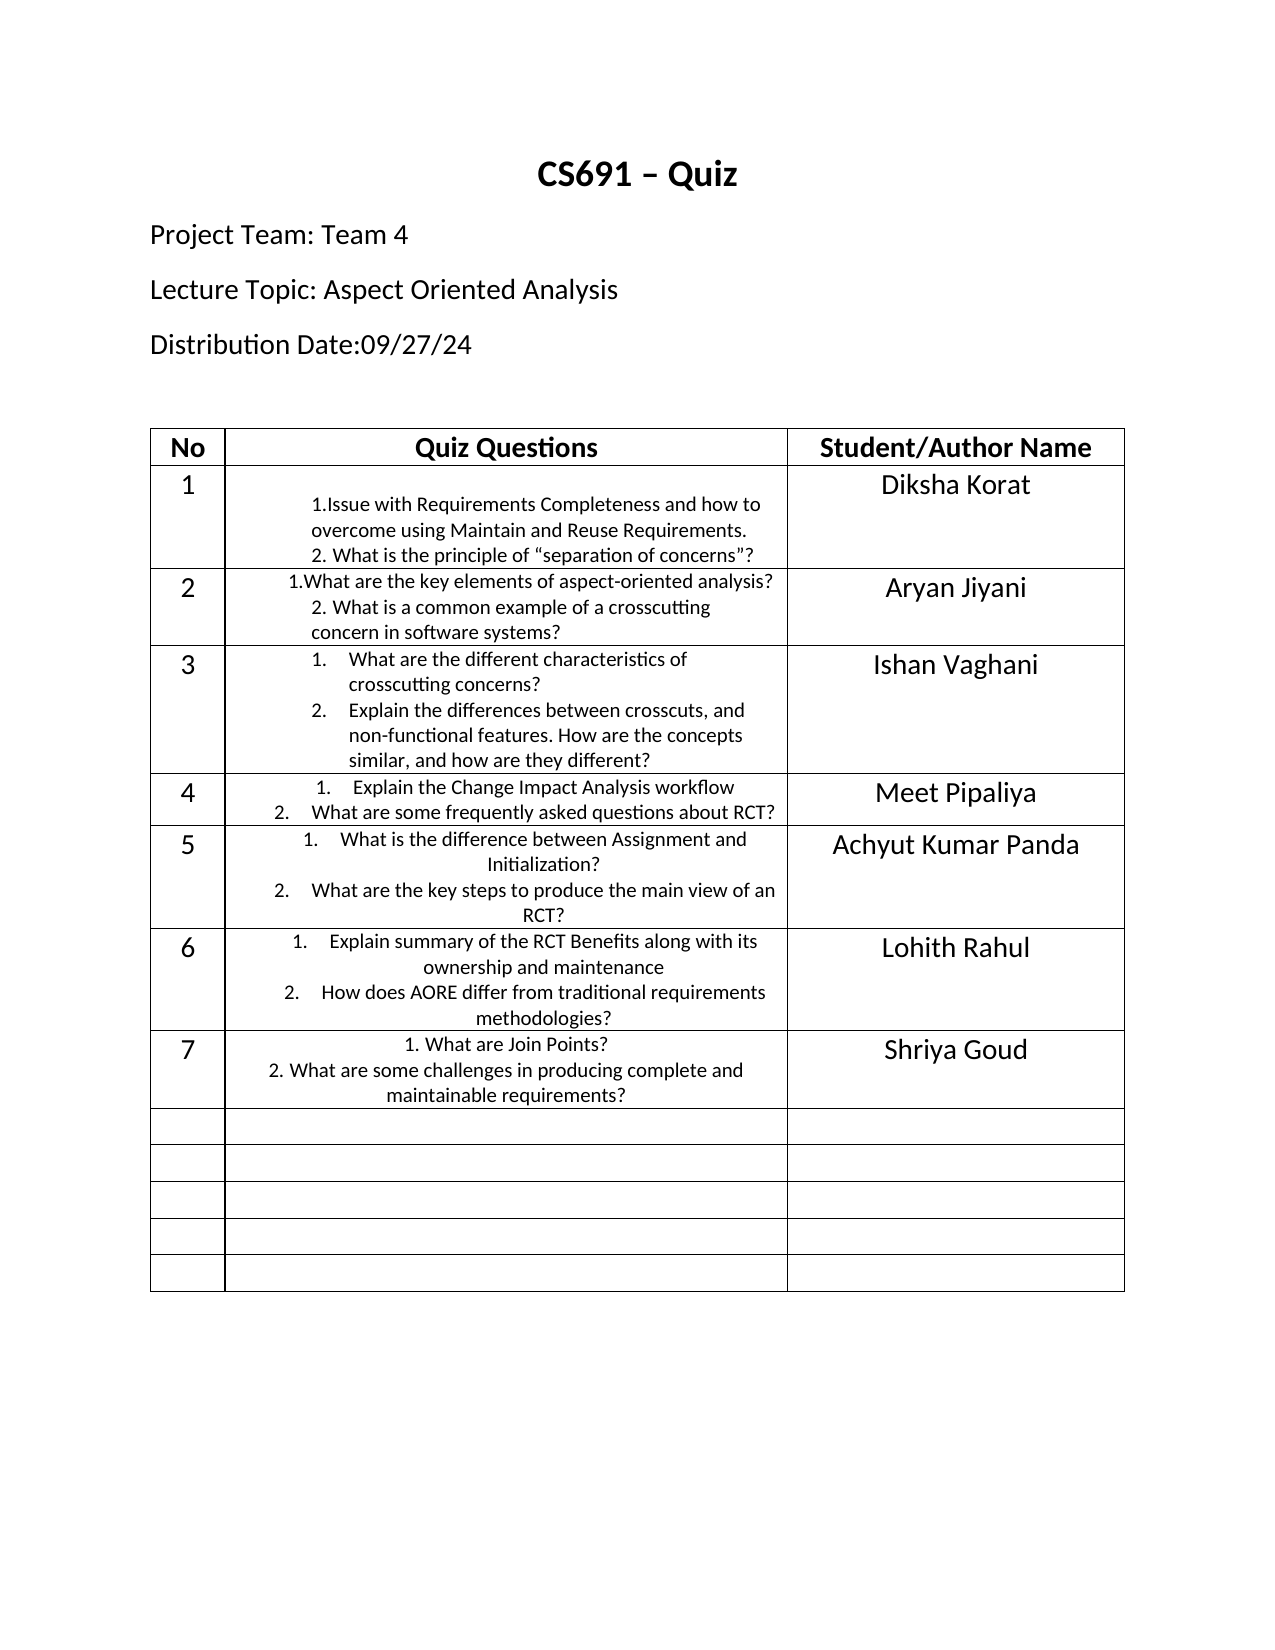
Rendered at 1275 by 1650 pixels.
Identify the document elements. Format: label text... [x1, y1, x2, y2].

table_cell [788, 1255, 1124, 1291]
table_cell 3 [151, 646, 224, 773]
table_cell Ishan Vaghani [788, 646, 1124, 773]
table_cell Diksha Korat [788, 466, 1124, 568]
table_cell Achyut Kumar Panda [788, 826, 1124, 928]
table_cell [788, 1109, 1124, 1144]
text CS691 – Quiz [150, 150, 1125, 196]
table_cell [151, 1255, 224, 1291]
table_cell Aryan Jiyani [788, 569, 1124, 645]
table_cell Lohith Rahul [788, 929, 1124, 1030]
table_cell [226, 1219, 787, 1254]
table_cell [226, 1145, 787, 1181]
table_cell [226, 1109, 787, 1144]
table_header No [151, 429, 224, 465]
table_cell [151, 1109, 224, 1144]
table_header Student/Author Name [788, 429, 1124, 465]
table_cell Explain the Change Impact Analysis workflow What are some frequently asked questions about RCT? [226, 774, 787, 825]
table_cell 7 [151, 1031, 224, 1108]
table_cell 2 [151, 569, 224, 645]
text Lecture Topic: Aspect Oriented Analysis [150, 271, 1125, 307]
text Distribution Date:09/27/24 [150, 326, 1125, 362]
table_cell Meet Pipaliya [788, 774, 1124, 825]
table_cell What are the different characteristics of crosscutting concerns? Explain the differences between crosscuts, and non-functional features. How are the concepts similar, and how are they different? [226, 646, 787, 773]
table_cell [151, 1182, 224, 1218]
table_cell 6 [151, 929, 224, 1030]
text Project Team: Team 4 [150, 216, 1125, 252]
table_cell 4 [151, 774, 224, 825]
table_cell 1.Issue with Requirements Completeness and how to overcome using Maintain and Reuse Requirements. 2. What is the principle of “separation of concerns”? [226, 466, 787, 568]
table_cell [788, 1182, 1124, 1218]
table_header Quiz Questions [226, 429, 787, 465]
table_cell 5 [151, 826, 224, 928]
table_cell [226, 1255, 787, 1291]
table_cell 1. What are Join Points? 2. What are some challenges in producing complete and maintainable requirements? [226, 1031, 787, 1108]
table_cell Shriya Goud [788, 1031, 1124, 1108]
table_cell [151, 1219, 224, 1254]
table_cell What is the difference between Assignment and Initialization? What are the key steps to produce the main view of an RCT? [226, 826, 787, 928]
table_cell Explain summary of the RCT Benefits along with its ownership and maintenance How does AORE differ from traditional requirements methodologies? [226, 929, 787, 1030]
table_cell [151, 1145, 224, 1181]
table_cell 1.What are the key elements of aspect-oriented analysis? 2. What is a common example of a crosscutting concern in software systems? [226, 569, 787, 645]
table_cell [788, 1219, 1124, 1254]
table_cell [788, 1145, 1124, 1181]
table_cell 1 [151, 466, 224, 568]
table_cell [226, 1182, 787, 1218]
